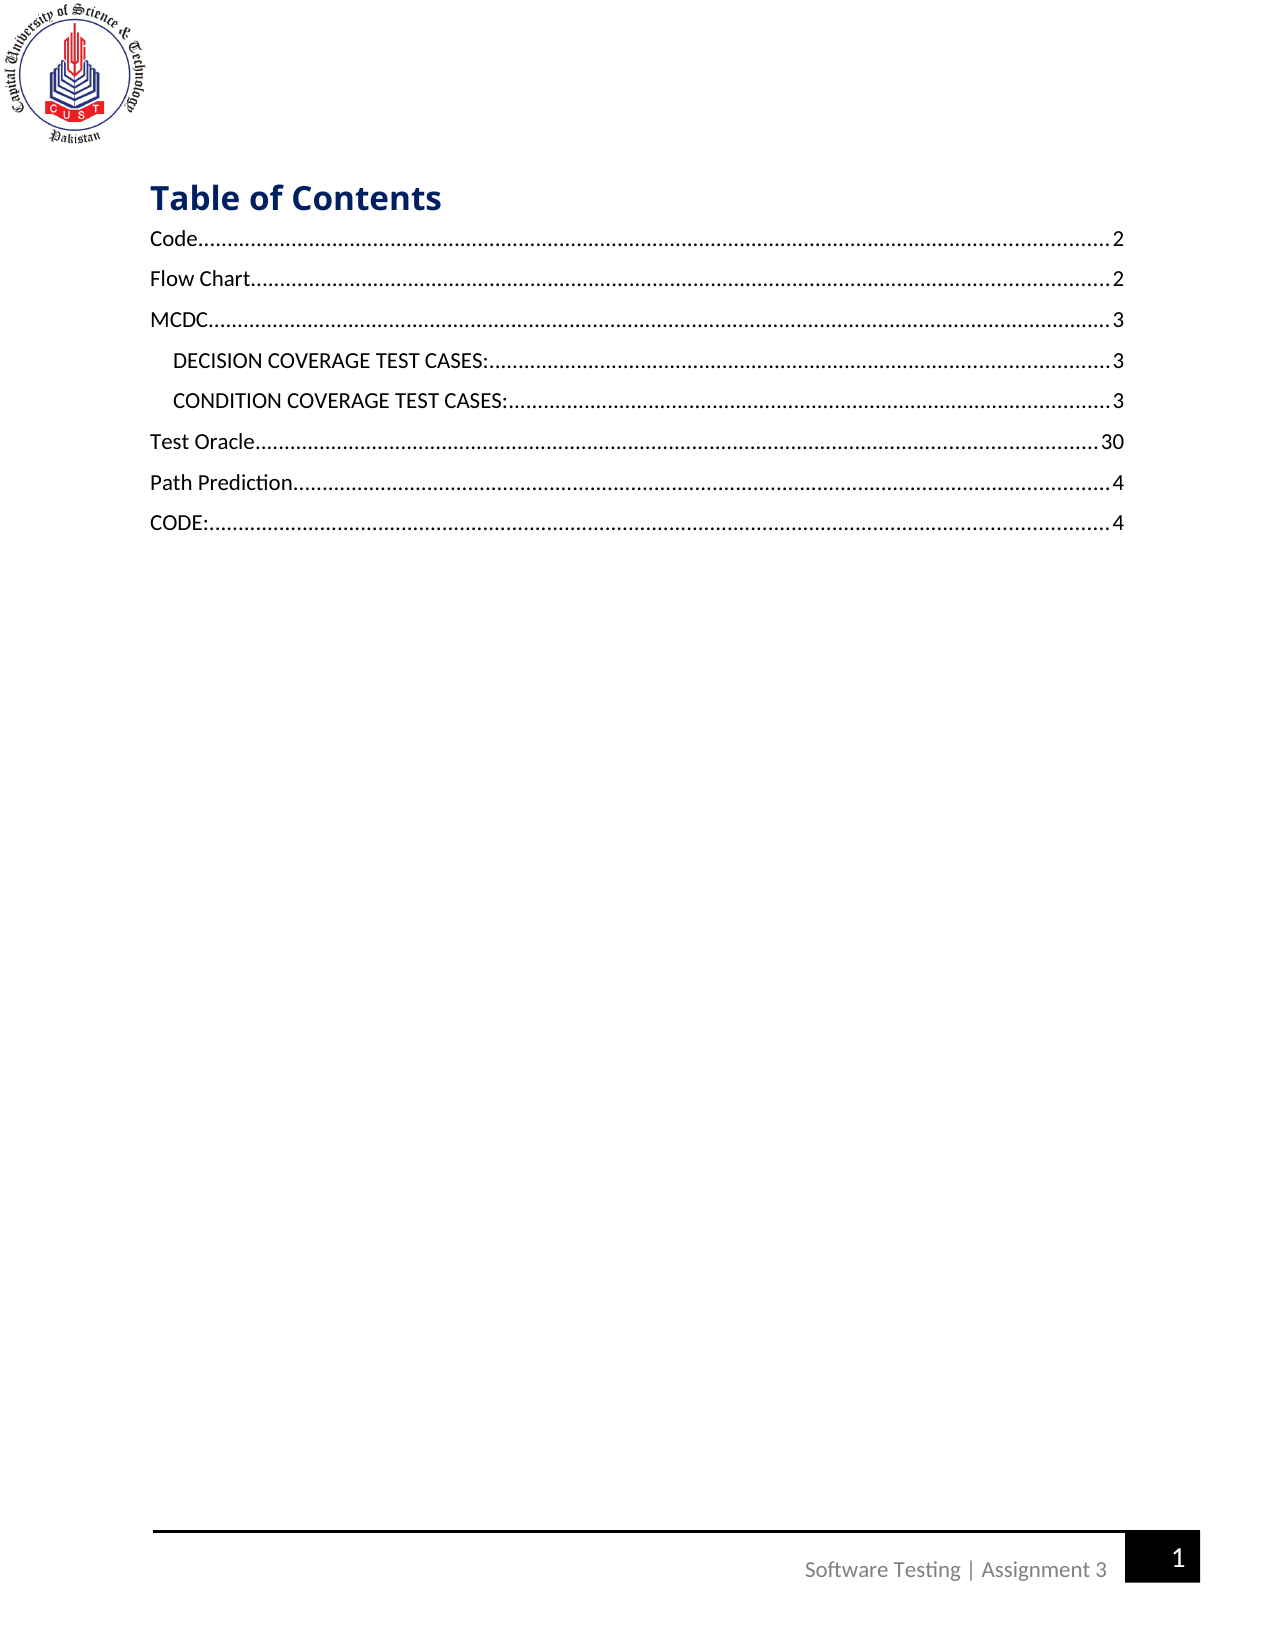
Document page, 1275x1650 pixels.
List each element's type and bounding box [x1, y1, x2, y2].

picture [0, 0, 149, 149]
